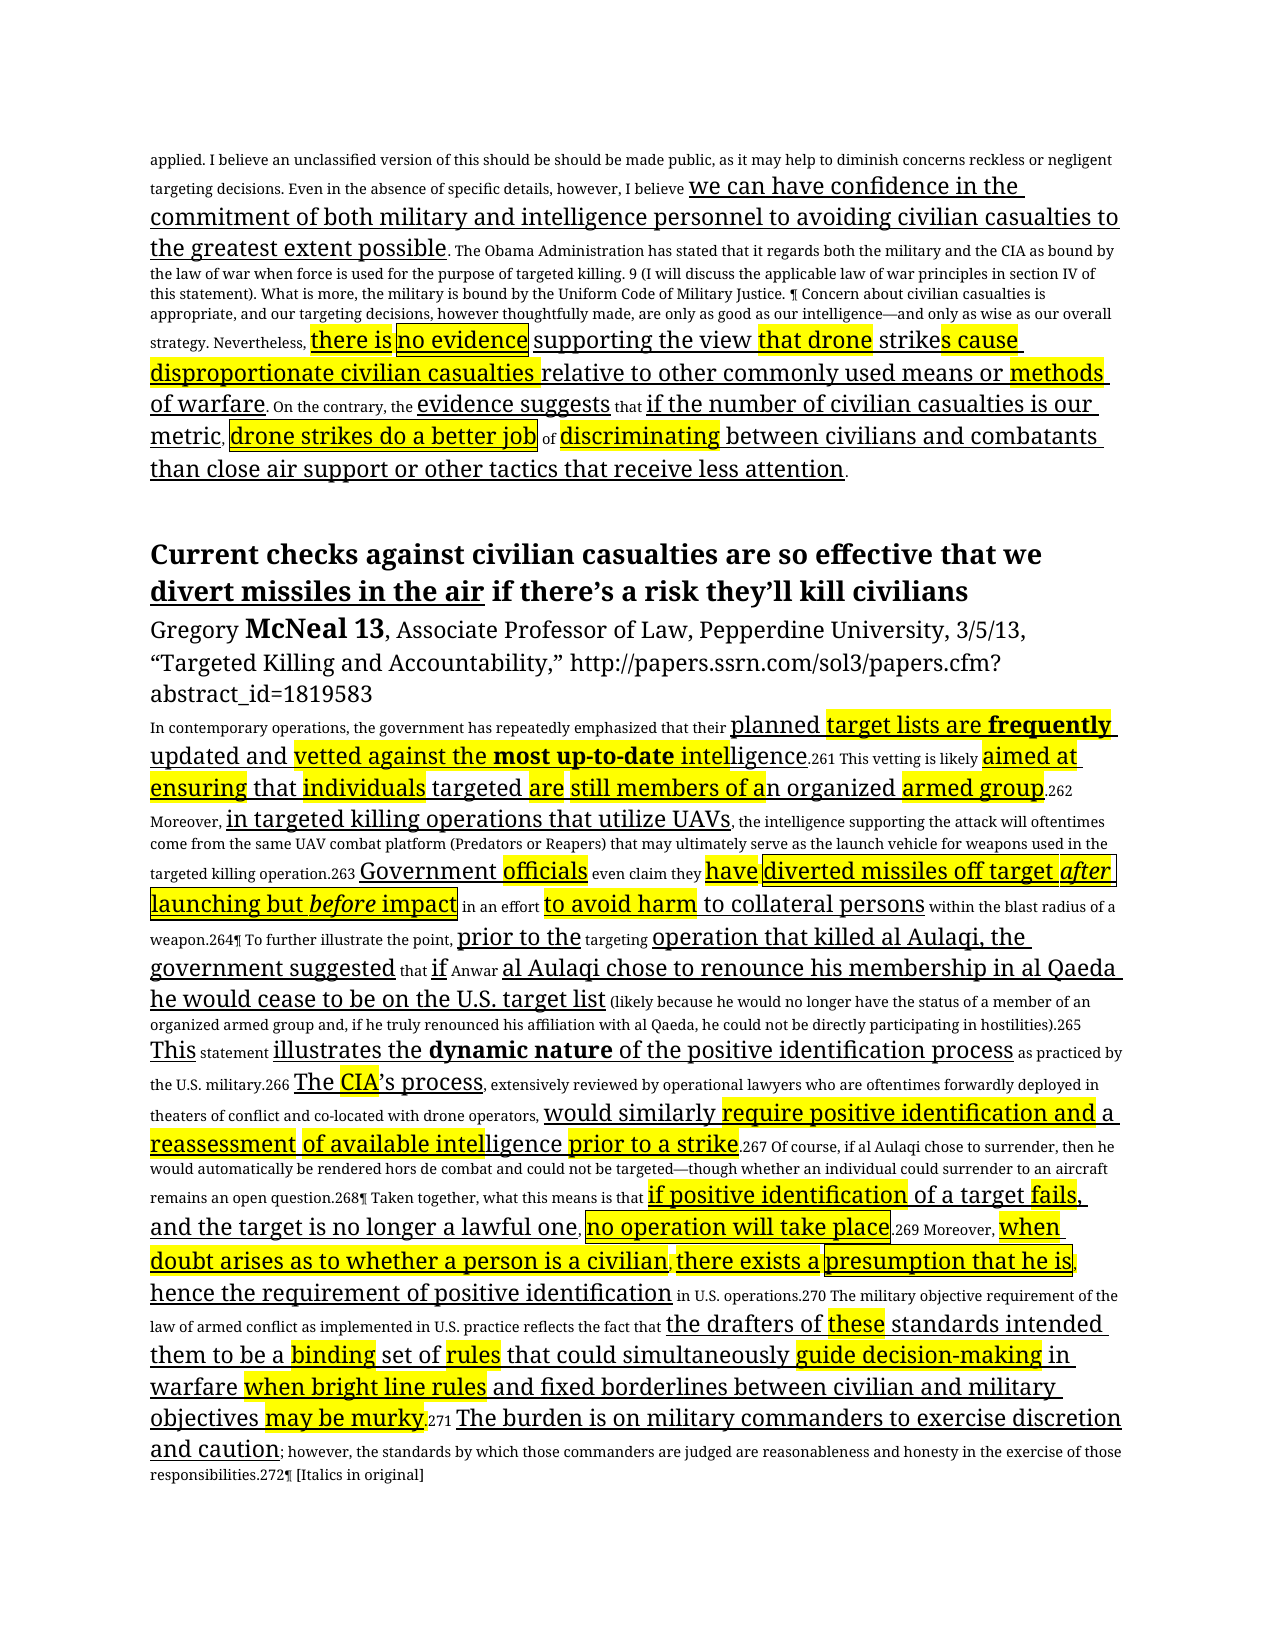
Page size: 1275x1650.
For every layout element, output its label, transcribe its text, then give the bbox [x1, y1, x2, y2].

subtitle Current checks against civilian casualties are so effective that we divert missiles in the air if there’s a risk they’ll kill civilians [150, 536, 1125, 609]
text Gregory McNeal 13, Associate Professor of Law, Pepperdine University, 3/5/13, “Targeted Killing and Accountability,” http://papers.ssrn.com/sol3/papers.cfm?abstract_id=1819583 [150, 609, 1125, 709]
text In contemporary operations, the government has repeatedly emphasized that their planned target lists are frequently updated and vetted against the most up-to-date intelligence.261 This vetting is likely aimed at ensuring that individuals targeted are still members of an organized armed group.262 Moreover, in targeted killing operations that utilize UAVs, the intelligence supporting the attack will oftentimes come from the same UAV combat platform (Predators or Reapers) that may ultimately serve as the launch vehicle for weapons used in the targeted killing operation.263 Government officials even claim they have diverted missiles off target after launching but before impact in an effort to avoid harm to collateral persons within the blast radius of a weapon.264¶ To further illustrate the point, prior to the targeting operation that killed al Aulaqi, the government suggested that if Anwar al Aulaqi chose to renounce his membership in al Qaeda he would cease to be on the U.S. target list (likely because he would no longer have the status of a member of an organized armed group and, if he truly renounced his affiliation with al Qaeda, he could not be directly participating in hostilities).265 This statement illustrates the dynamic nature of the positive identification process as practiced by the U.S. military.266 The CIA’s process, extensively reviewed by operational lawyers who are oftentimes forwardly deployed in theaters of conflict and co-located with drone operators, would similarly require positive identification and a reassessment of available intelligence prior to a strike.267 Of course, if al Aulaqi chose to surrender, then he would automatically be rendered hors de combat and could not be targeted—though whether an individual could surrender to an aircraft remains an open question.268¶ Taken together, what this means is that if positive identification of a target fails, and the target is no longer a lawful one, no operation will take place.269 Moreover, when doubt arises as to whether a person is a civilian, there exists a presumption that he is, hence the requirement of positive identification in U.S. operations.270 The military objective requirement of the law of armed conflict as implemented in U.S. practice reflects the fact that the drafters of these standards intended them to be a binding set of rules that could simultaneously guide decision-making in warfare when bright line rules and fixed borderlines between civilian and military objectives may be murky.271 The burden is on military commanders to exercise discretion and caution; however, the standards by which those commanders are judged are reasonableness and honesty in the exercise of those responsibilities.272¶ [Italics in original] [150, 709, 1125, 1484]
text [150, 150, 1125, 484]
